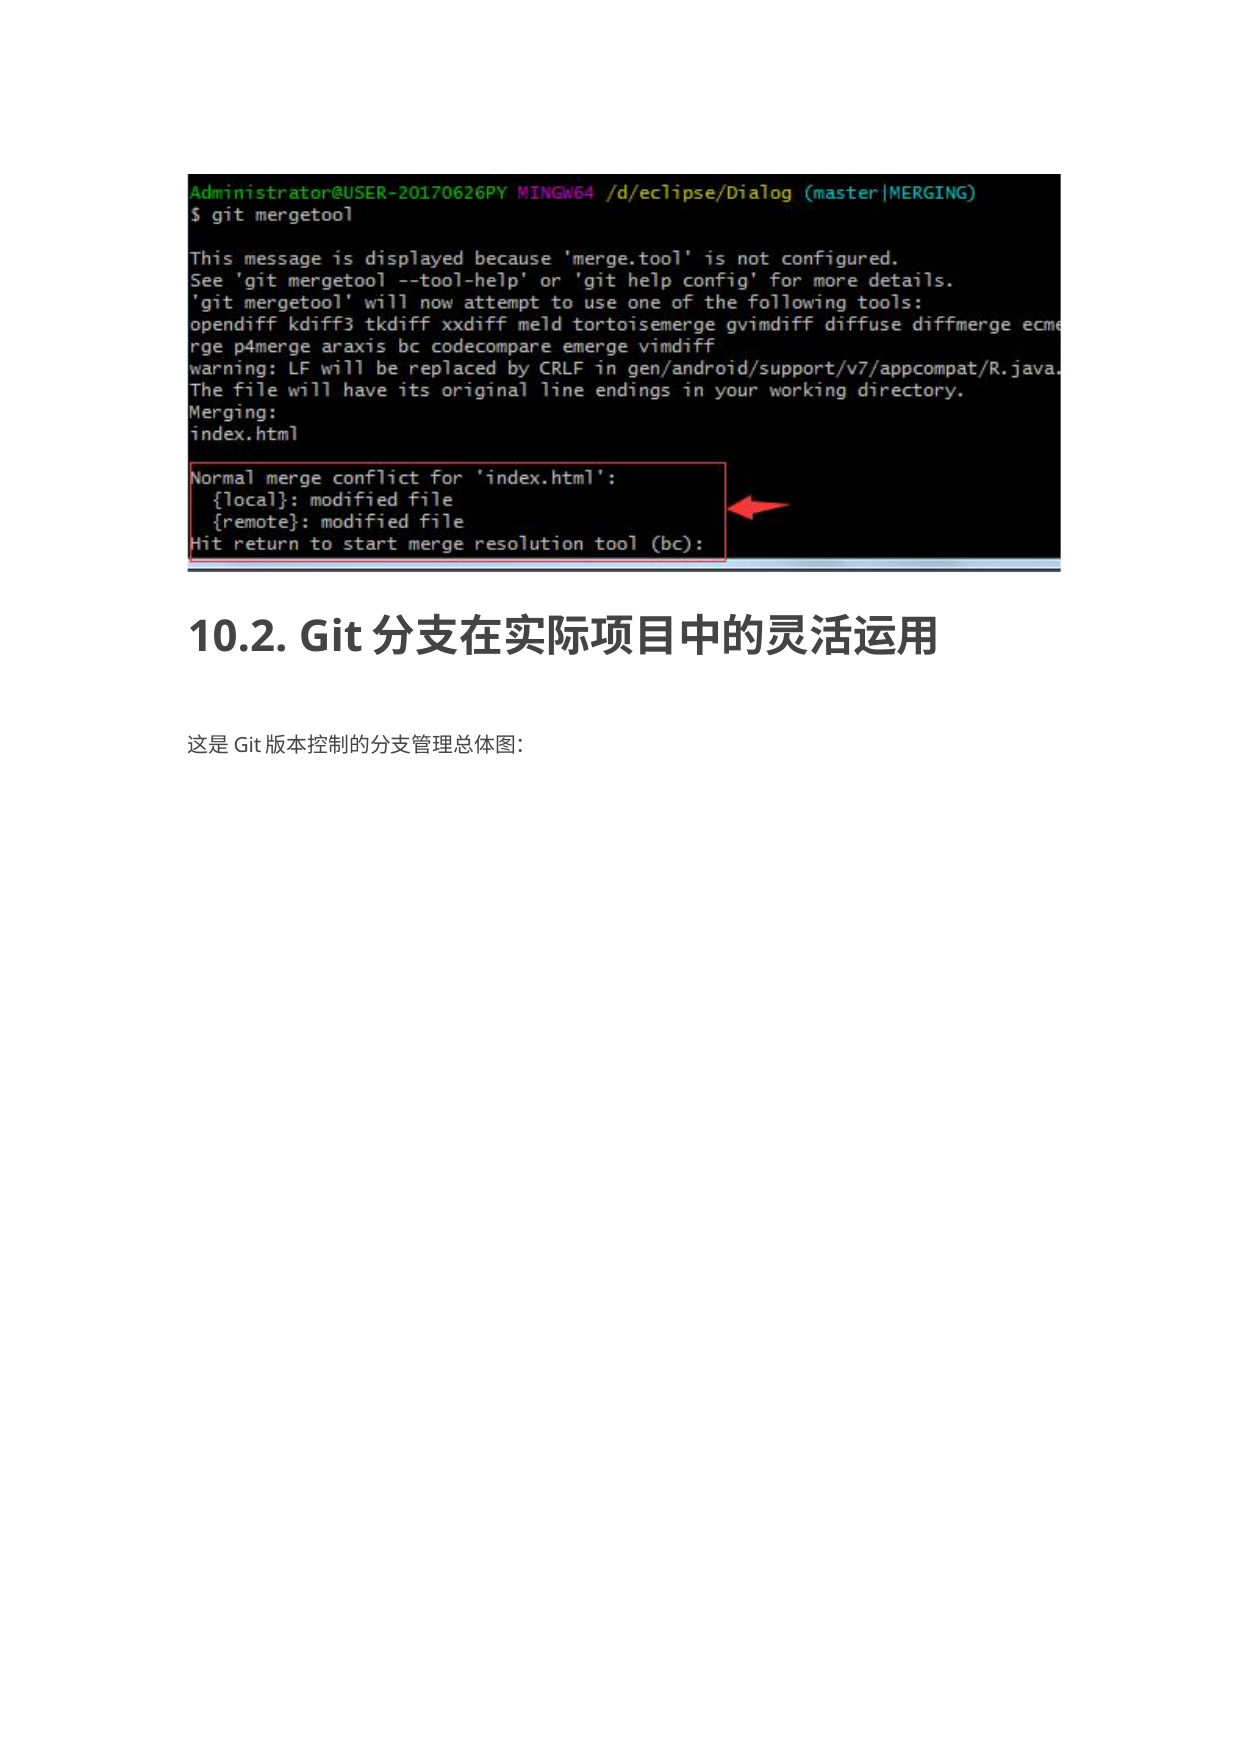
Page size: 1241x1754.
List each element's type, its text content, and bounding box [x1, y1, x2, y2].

subtitle 10.2. Git分支在实际项目中的灵活运用 [187, 600, 1053, 665]
text 这是Git版本控制的分支管理总体图： [187, 727, 1053, 759]
picture [187, 174, 1061, 572]
